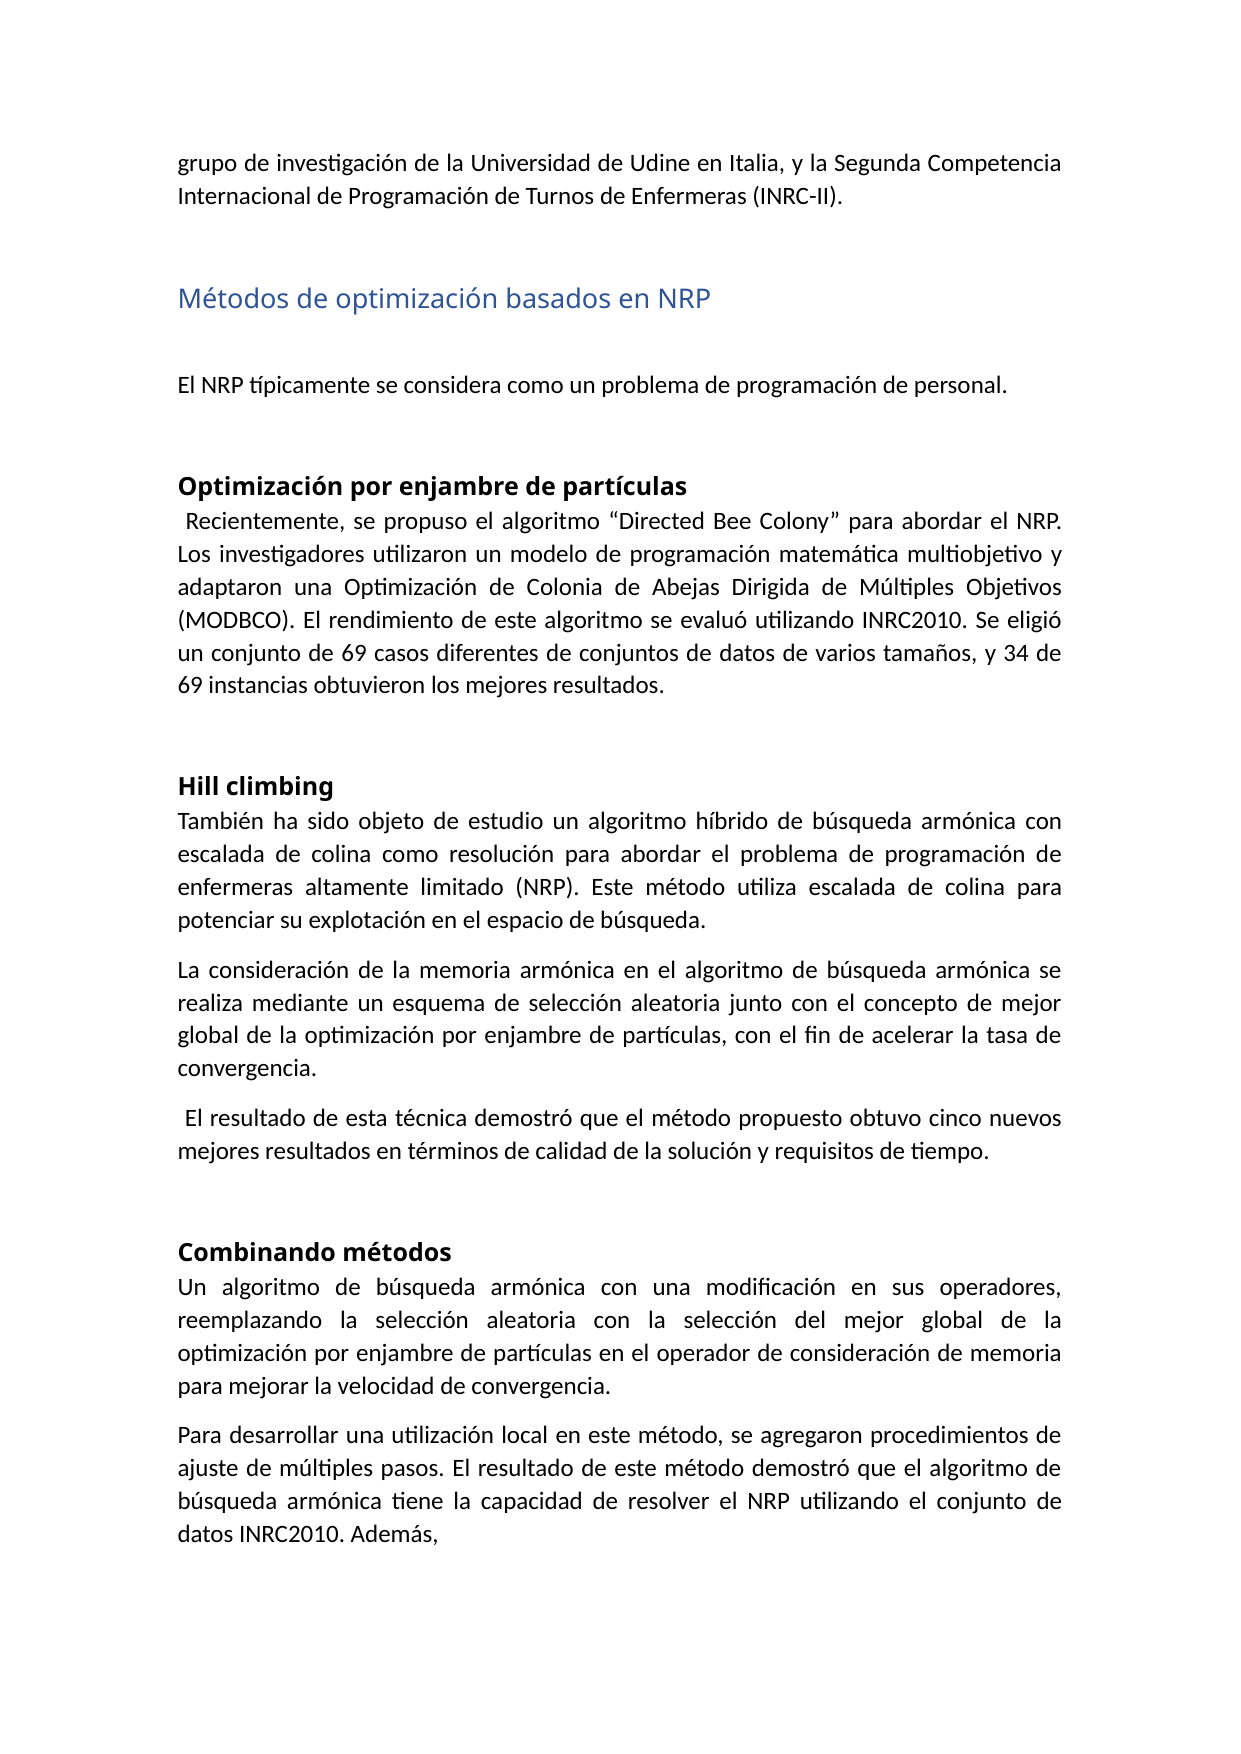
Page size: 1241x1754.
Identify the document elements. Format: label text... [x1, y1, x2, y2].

text El NRP típicamente se considera como un problema de programación de personal. [177, 369, 1063, 399]
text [177, 148, 1063, 211]
text También ha sido objeto de estudio un algoritmo híbrido de búsqueda armónica con escalada de colina como resolución para abordar el problema de programación de enfermeras altamente limitado (NRP). Este método utiliza escalada de colina para potenciar su explotación en el espacio de búsqueda. [177, 806, 1063, 935]
text El resultado de esta técnica demostró que el método propuesto obtuvo cinco nuevos mejores resultados en términos de calidad de la solución y requisitos de tiempo. [177, 1102, 1063, 1166]
text Recientemente, se propuso el algoritmo “Directed Bee Colony” para abordar el NRP. Los investigadores utilizaron un modelo de programación matemática multiobjetivo y adaptaron una Optimización de Colonia de Abejas Dirigida de Múltiples Objetivos (MODBCO). El rendimiento de este algoritmo se evaluó utilizando INRC2010. Se eligió un conjunto de 69 casos diferentes de conjuntos de datos de varios tamaños, y 34 de 69 instancias obtuvieron los mejores resultados. [177, 505, 1063, 700]
subtitle Combinando métodos [177, 1234, 1063, 1268]
subtitle Optimización por enjambre de partículas [177, 468, 1063, 502]
text Para desarrollar una utilización local en este método, se agregaron procedimientos de ajuste de múltiples pasos. El resultado de este método demostró que el algoritmo de búsqueda armónica tiene la capacidad de resolver el NRP utilizando el conjunto de datos INRC2010. Además, [177, 1419, 1063, 1549]
subtitle Métodos de optimización basados en NRP [177, 280, 1063, 317]
subtitle Hill climbing [177, 769, 1063, 803]
text La consideración de la memoria armónica en el algoritmo de búsqueda armónica se realiza mediante un esquema de selección aleatoria junto con el concepto de mejor global de la optimización por enjambre de partículas, con el fin de acelerar la tasa de convergencia. [177, 954, 1063, 1083]
text Un algoritmo de búsqueda armónica con una modificación en sus operadores, reemplazando la selección aleatoria con la selección del mejor global de la optimización por enjambre de partículas en el operador de consideración de memoria para mejorar la velocidad de convergencia. [177, 1271, 1063, 1400]
